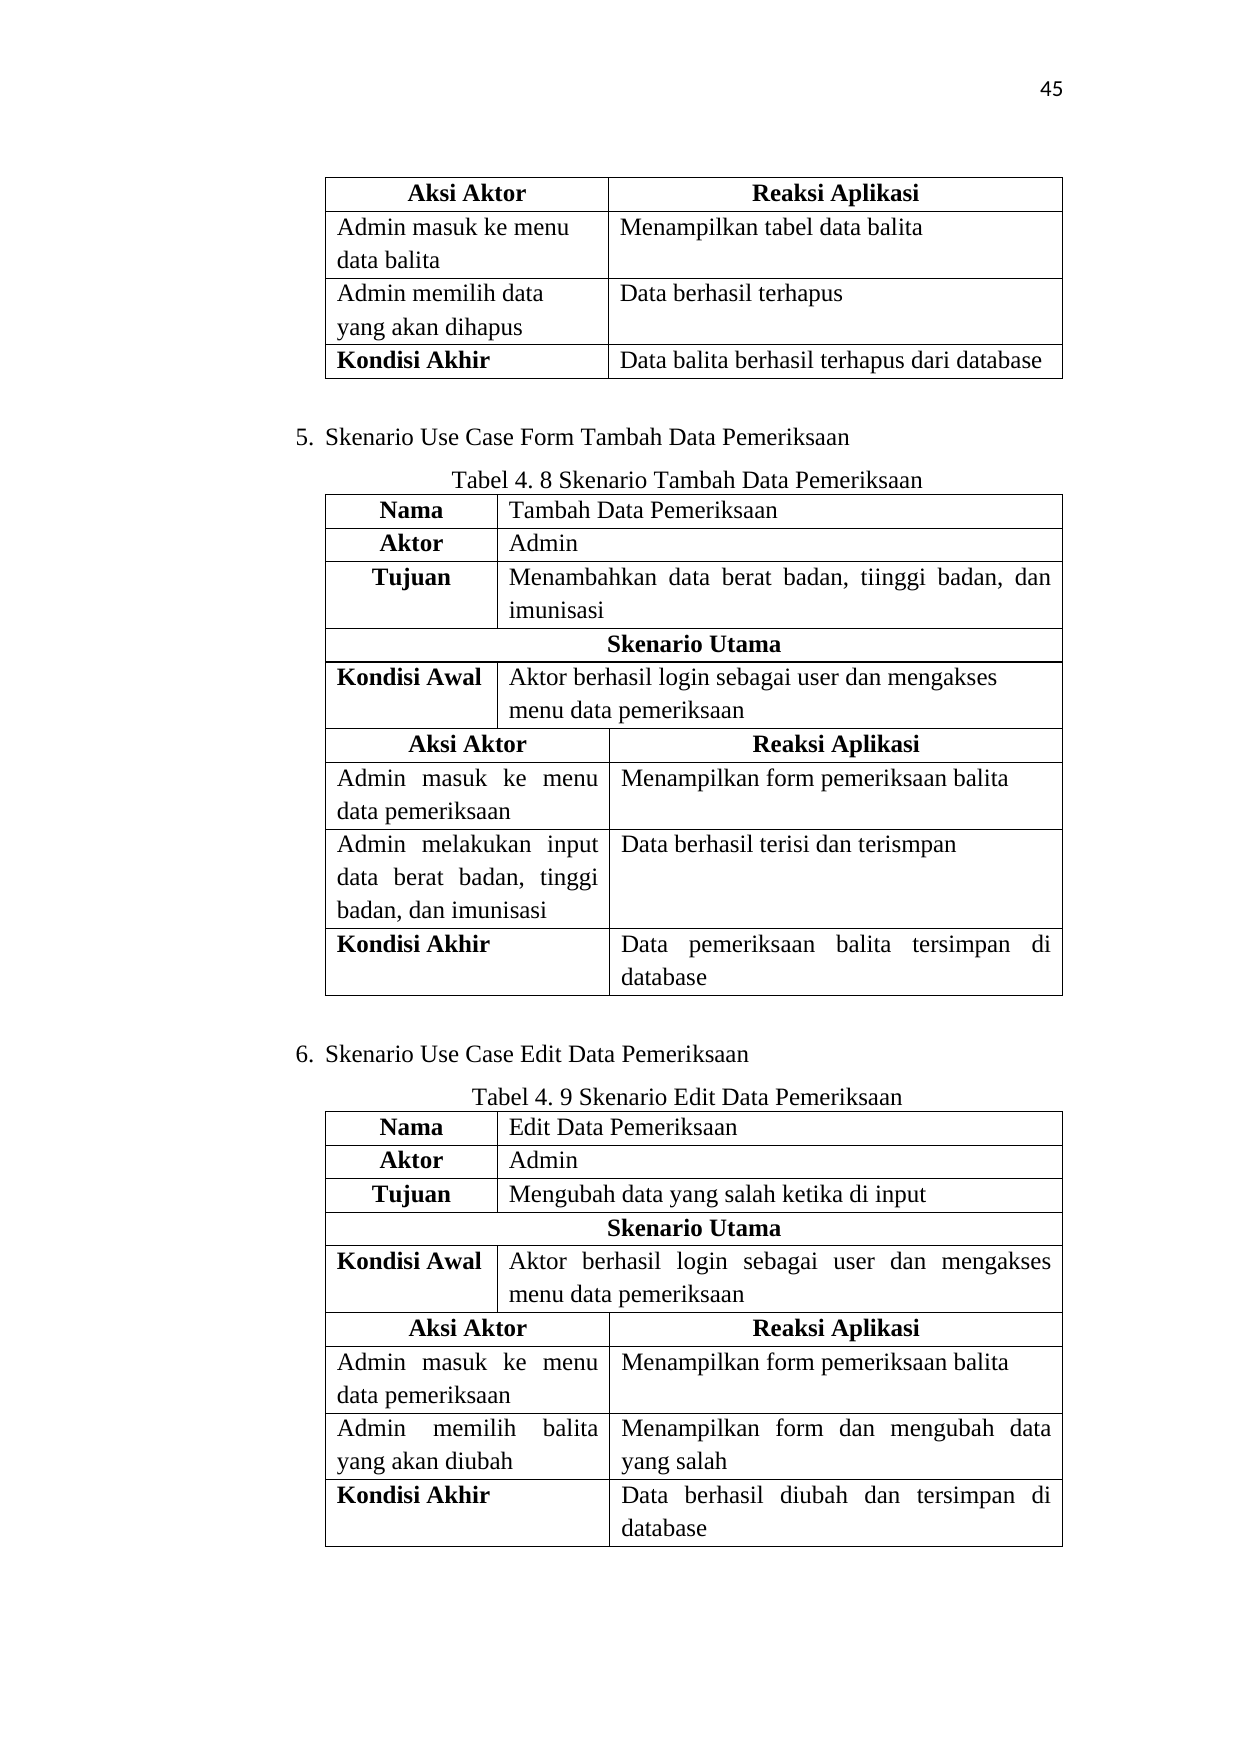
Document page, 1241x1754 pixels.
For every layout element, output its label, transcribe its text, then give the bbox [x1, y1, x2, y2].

table_cell Data berhasil diubah dan tersimpan di database [610, 1480, 1062, 1546]
table_cell Aktor berhasil login sebagai user dan mengakses menu data pemeriksaan [498, 663, 1062, 728]
table_cell Data pemeriksaan balita tersimpan di database [610, 929, 1062, 995]
table_cell Data berhasil terhapus [609, 279, 1062, 344]
table_cell Admin melakukan input data berat badan, tinggi badan, dan imunisasi [326, 830, 609, 928]
table_cell Admin [498, 1146, 1062, 1178]
table_cell Kondisi Akhir [326, 929, 609, 995]
list Skenario Use Case Edit Data Pemeriksaan [295, 1039, 1063, 1068]
table_cell Reaksi Aplikasi [610, 1313, 1062, 1346]
table_cell Aksi Aktor [326, 1313, 609, 1346]
table_cell Reaksi Aplikasi [609, 178, 1062, 211]
table_cell Kondisi Awal [326, 663, 497, 728]
table_cell Kondisi Awal [326, 1246, 497, 1312]
text Tabel 4. 9 Skenario Edit Data Pemeriksaan [311, 1082, 1063, 1111]
table_cell Kondisi Akhir [326, 345, 608, 378]
table_cell Aktor [326, 1146, 497, 1178]
table_header Nama [326, 1112, 497, 1144]
table_cell Aksi Aktor [326, 178, 608, 211]
table_cell Menampilkan form dan mengubah data yang salah [610, 1414, 1062, 1479]
table_cell Tujuan [326, 562, 497, 628]
table_cell Data berhasil terisi dan terismpan [610, 830, 1062, 928]
table_cell Menampilkan form pemeriksaan balita [610, 763, 1062, 828]
table_header Nama [326, 495, 497, 527]
table_cell Reaksi Aplikasi [610, 729, 1062, 762]
table_cell Admin [498, 529, 1062, 561]
table_cell Admin masuk ke menu data pemeriksaan [326, 763, 609, 828]
table_cell Aktor berhasil login sebagai user dan mengakses menu data pemeriksaan [498, 1246, 1062, 1312]
table_cell Admin masuk ke menu data pemeriksaan [326, 1347, 609, 1412]
table_header Tambah Data Pemeriksaan [498, 495, 1062, 527]
table_cell Mengubah data yang salah ketika di input [498, 1179, 1062, 1212]
table_cell Admin memilih balita yang akan diubah [326, 1414, 609, 1479]
table_cell Menampilkan tabel data balita [609, 212, 1062, 277]
table_header Edit Data Pemeriksaan [498, 1112, 1062, 1144]
table_cell Admin memilih data yang akan dihapus [326, 279, 608, 344]
table_cell Data balita berhasil terhapus dari database [609, 345, 1062, 378]
table_cell Admin masuk ke menu data balita [326, 212, 608, 277]
table_cell Kondisi Akhir [326, 1480, 609, 1546]
list Skenario Use Case Form Tambah Data Pemeriksaan [295, 422, 1063, 451]
table_cell Menampilkan form pemeriksaan balita [610, 1347, 1062, 1412]
table_cell Skenario Utama [326, 1213, 1062, 1245]
text Tabel 4. 8 Skenario Tambah Data Pemeriksaan [311, 465, 1063, 494]
table_cell Aktor [326, 529, 497, 561]
table_cell Aksi Aktor [326, 729, 609, 762]
table_cell Tujuan [326, 1179, 497, 1212]
table_cell Skenario Utama [326, 629, 1062, 661]
table_cell Menambahkan data berat badan, tiinggi badan, dan imunisasi [498, 562, 1062, 628]
